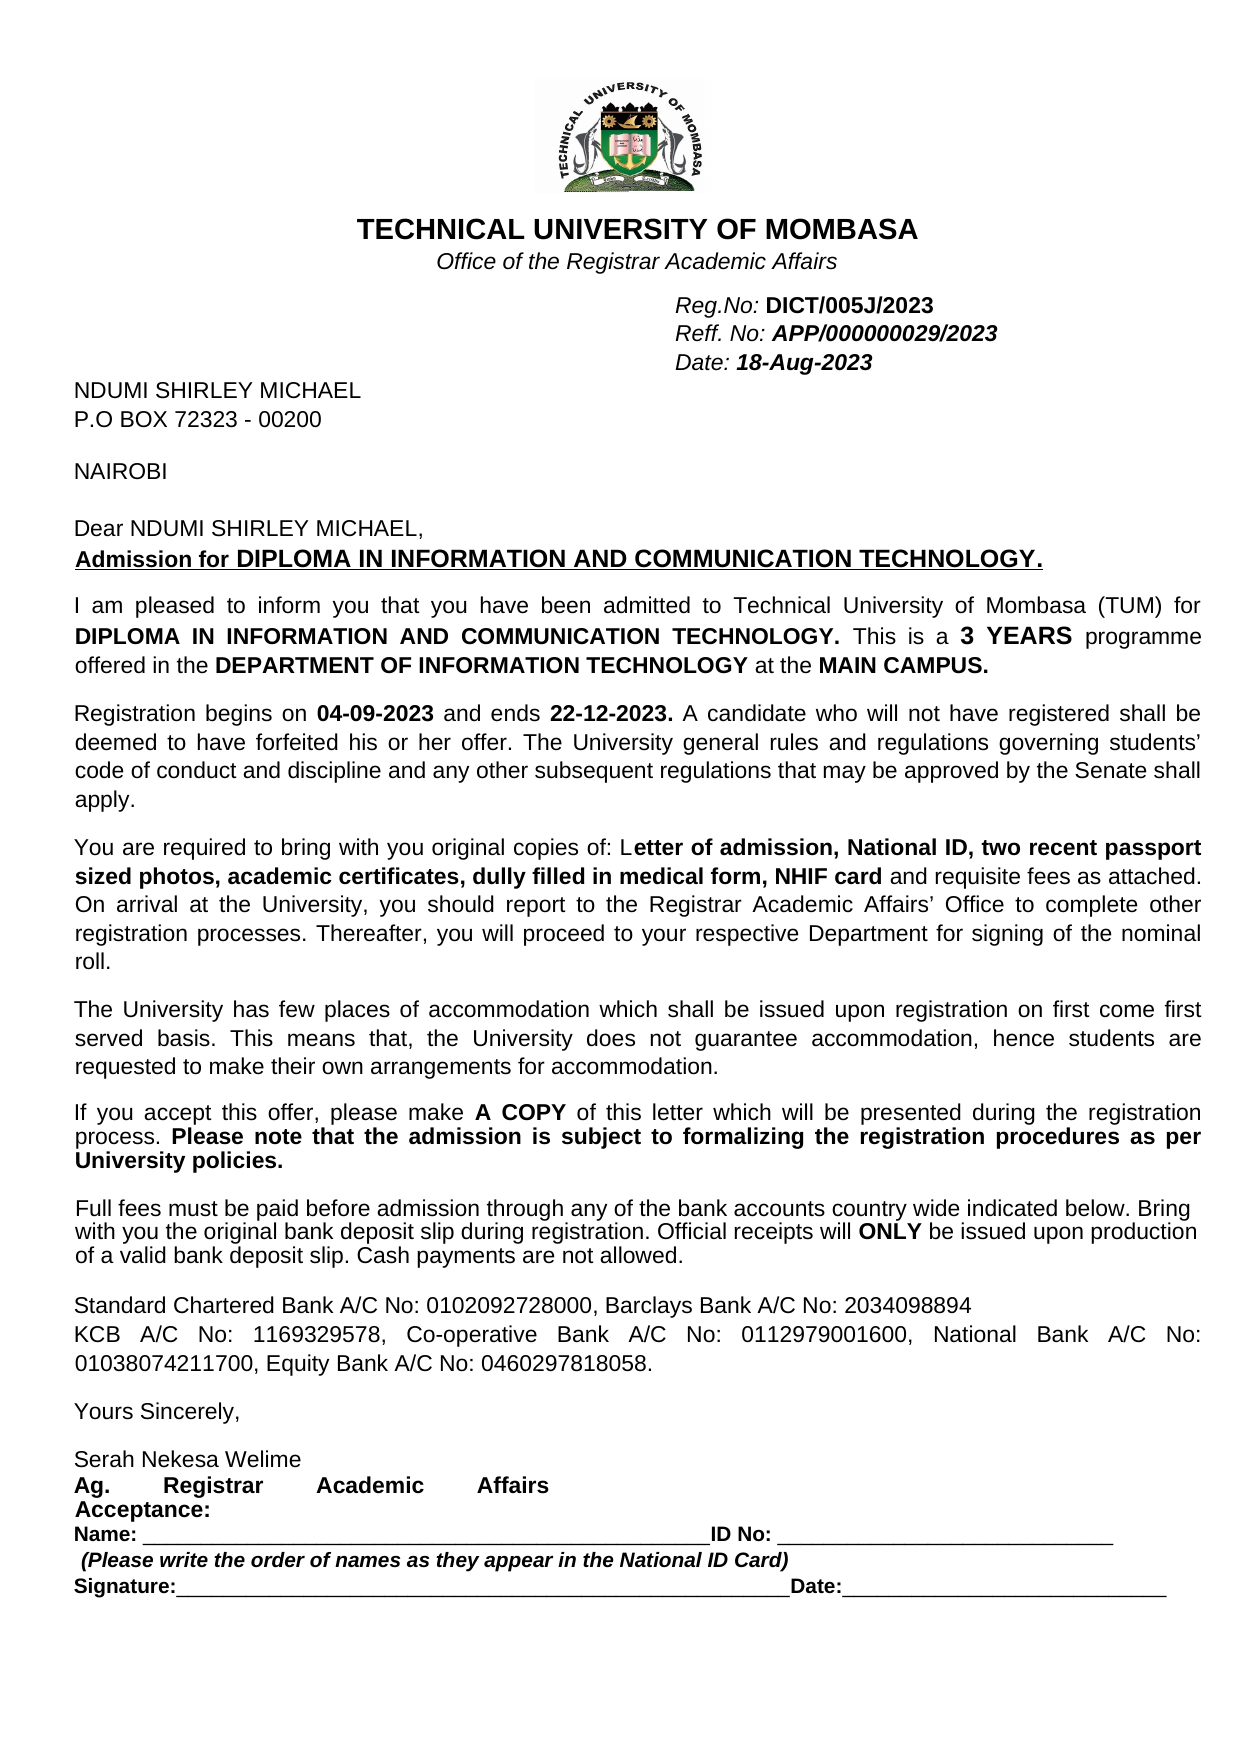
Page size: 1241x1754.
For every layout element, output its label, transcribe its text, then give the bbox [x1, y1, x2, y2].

text Name: _________________________________________________ID No: _____________________________ [73, 1522, 1208, 1546]
text Serah Nekesa Welime [73, 1446, 1202, 1472]
text NDUMI SHIRLEY MICHAEL [73, 377, 1202, 403]
text Admission for DIPLOMA IN INFORMATION AND COMMUNICATION TECHNOLOGY. [75, 544, 1208, 573]
text Registration begins on 04-09-2023 and ends 22-12-2023. A candidate who will not have registered shall be deemed to have forfeited his or her offer. The University general rules and regulations governing students’ code of conduct and discipline and any other subsequent regulations that may be approved by the Senate shall apply. [73, 700, 1202, 812]
text Standard Chartered Bank A/C No: 0102092728000, Barclays Bank A/C No: 2034098894 [73, 1292, 1202, 1319]
text Dear NDUMI SHIRLEY MICHAEL, [73, 515, 1202, 542]
text Yours Sincerely, [73, 1398, 1202, 1424]
text NAIROBI [73, 458, 341, 485]
text Full fees must be paid before admission through any of the bank accounts country wide indicated below. Bring with you the original bank deposit slip during registration. Official receipts will ONLY be issued upon production of a valid bank deposit slip. Cash payments are not allowed. [75, 1197, 1208, 1268]
text Office of the Registrar Academic Affairs [75, 248, 1201, 274]
text Ag. Registrar Academic Affairs Acceptance: [73, 1475, 549, 1522]
text (Please write the order of names as they appear in the National ID Card) [75, 1548, 1208, 1572]
text The University has few places of accommodation which shall be issued upon registration on first come first served basis. This means that, the University does not guarantee accommodation, hence students are requested to make their own arrangements for accommodation. [73, 996, 1202, 1080]
text You are required to bring with you original copies of: Letter of admission, National ID, two recent passport sized photos, academic certificates, dully filled in medical form, NHIF card and requisite fees as attached. On arrival at the University, you should report to the Registrar Academic Affairs’ Office to complete other registration processes. Thereafter, you will proceed to your respective Department for signing of the nominal roll. [73, 834, 1202, 974]
text KCB A/C No: 1169329578, Co-operative Bank A/C No: 0112979001600, National Bank A/C No: 01038074211700, Equity Bank A/C No: 0460297818058. [73, 1321, 1202, 1376]
text Reff. No: APP/000000029/2023 [675, 320, 1208, 346]
text TECHNICAL UNIVERSITY OF MOMBASA [75, 212, 1201, 245]
text P.O BOX 72323 - 00200 [73, 406, 341, 432]
text Signature:_____________________________________________________Date:____________________________ [73, 1574, 1208, 1598]
text I am pleased to inform you that you have been admitted to Technical University of Mombasa (TUM) for DIPLOMA IN INFORMATION AND COMMUNICATION TECHNOLOGY. This is a 3 YEARS programme offered in the DEPARTMENT OF INFORMATION TECHNOLOGY at the MAIN CAMPUS. [73, 592, 1202, 678]
text Reg.No: DICT/005J/2023 [675, 292, 1208, 318]
text Date: 18-Aug-2023 [629, 348, 1208, 375]
picture [534, 78, 722, 193]
text If you accept this offer, please make A COPY of this letter which will be presented during the registration process. Please note that the admission is subject to formalizing the registration procedures as per University policies. [73, 1102, 1202, 1173]
